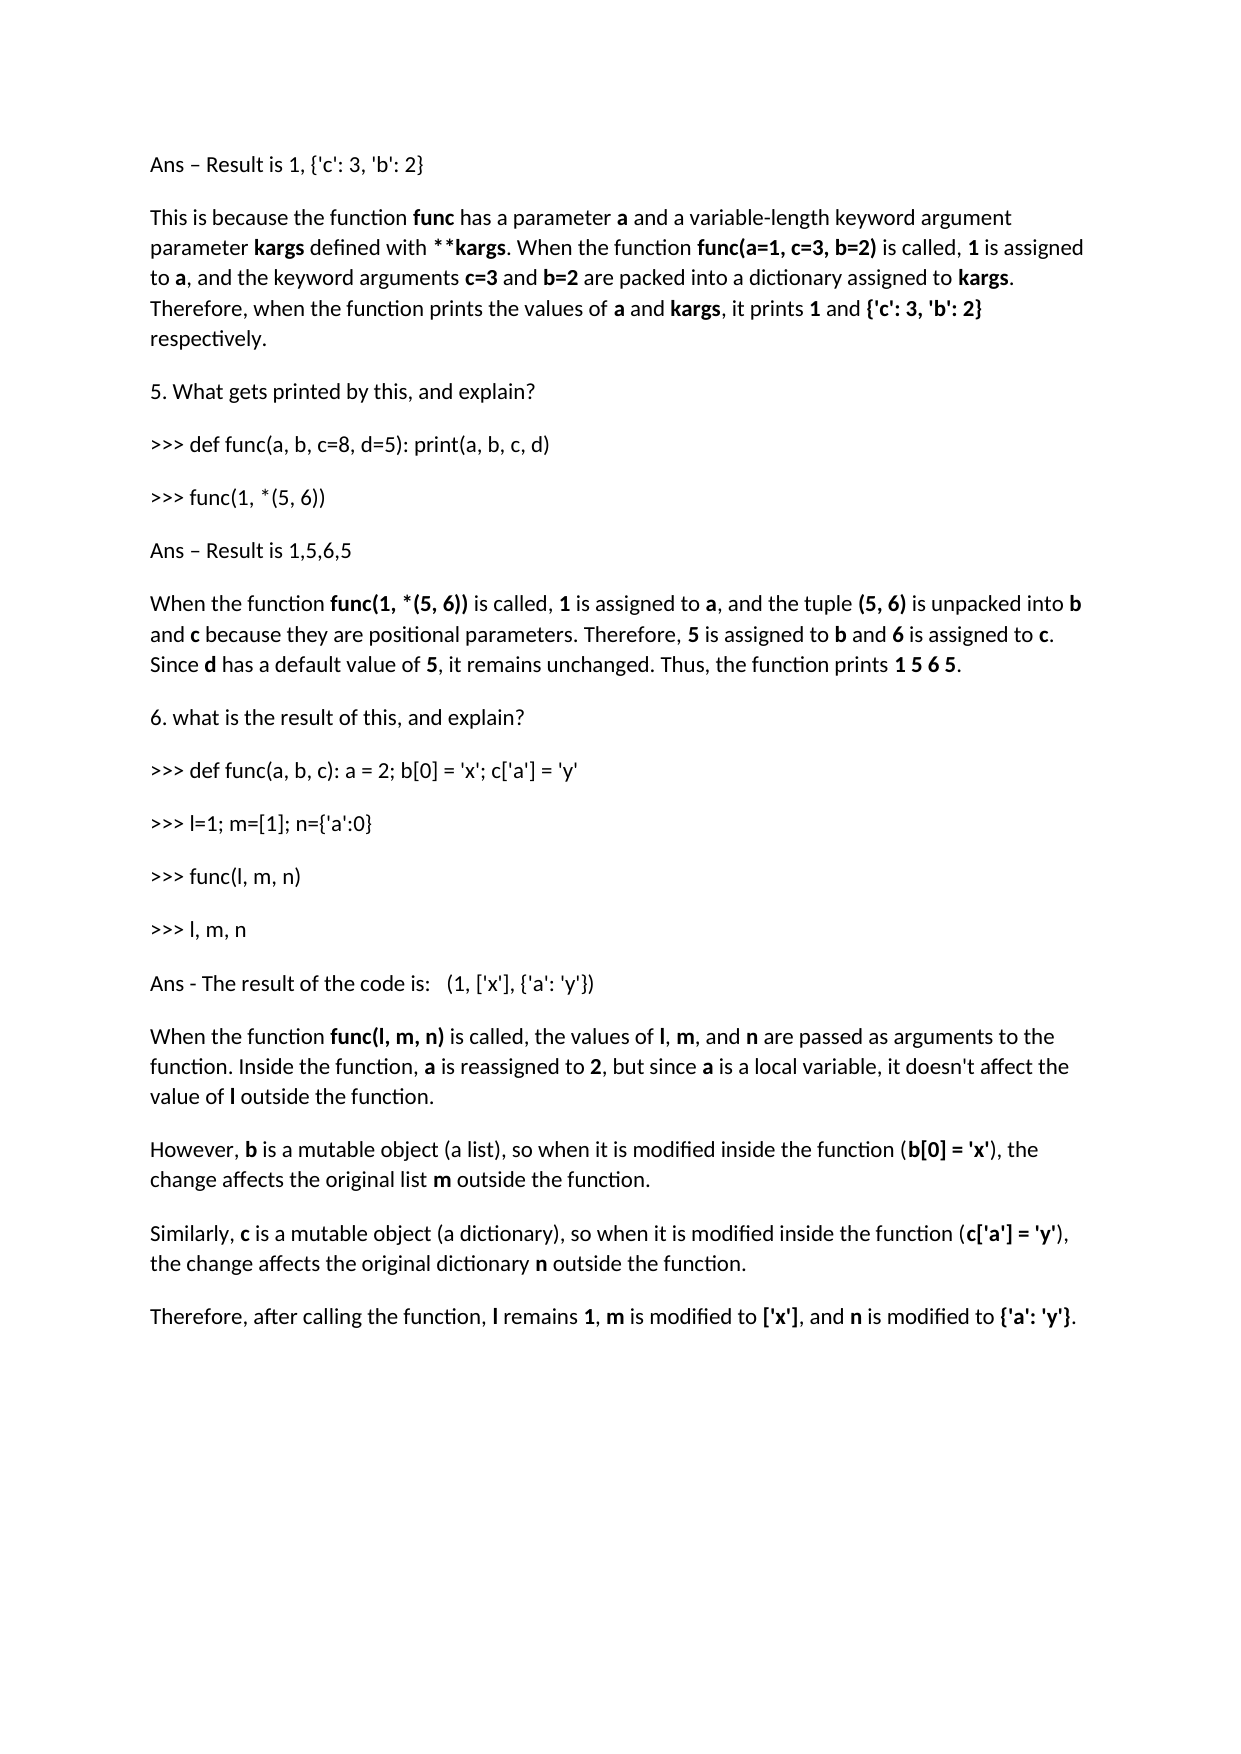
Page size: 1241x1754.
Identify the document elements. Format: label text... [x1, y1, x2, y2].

text >>> l, m, n [150, 916, 1090, 944]
text 6. what is the result of this, and explain? [150, 703, 1090, 731]
text When the function func(1, *(5, 6)) is called, 1 is assigned to a, and the tuple (5, 6) is unpacked into b and c because they are positional parameters. Therefore, 5 is assigned to b and 6 is assigned to c. Since d has a default value of 5, it remains unchanged. Thus, the function prints 1 5 6 5. [150, 589, 1090, 678]
text When the function func(l, m, n) is called, the values of l, m, and n are passed as arguments to the function. Inside the function, a is reassigned to 2, but since a is a local variable, it doesn't affect the value of l outside the function. [150, 1022, 1090, 1110]
text Ans – Result is 1,5,6,5 [150, 536, 1090, 564]
text Therefore, after calling the function, l remains 1, m is modified to ['x'], and n is modified to {'a': 'y'}. [150, 1302, 1090, 1330]
text >>> func(1, *(5, 6)) [150, 483, 1090, 511]
text This is because the function func has a parameter a and a variable-length keyword argument parameter kargs defined with **kargs. When the function func(a=1, c=3, b=2) is called, 1 is assigned to a, and the keyword arguments c=3 and b=2 are packed into a dictionary assigned to kargs. Therefore, when the function prints the values of a and kargs, it prints 1 and {'c': 3, 'b': 2} respectively. [150, 203, 1090, 352]
text Similarly, c is a mutable object (a dictionary), so when it is modified inside the function (c['a'] = 'y'), the change affects the original dictionary n outside the function. [150, 1219, 1090, 1277]
text However, b is a mutable object (a list), so when it is modified inside the function (b[0] = 'x'), the change affects the original list m outside the function. [150, 1135, 1090, 1194]
text 5. What gets printed by this, and explain? [150, 377, 1090, 405]
text Ans - The result of the code is: (1, ['x'], {'a': 'y'}) [150, 969, 1090, 997]
text >>> l=1; m=[1]; n={'a':0} [150, 809, 1090, 837]
text Ans – Result is 1, {'c': 3, 'b': 2} [150, 150, 1090, 178]
text >>> def func(a, b, c=8, d=5): print(a, b, c, d) [150, 430, 1090, 458]
text >>> def func(a, b, c): a = 2; b[0] = 'x'; c['a'] = 'y' [150, 756, 1090, 784]
text >>> func(l, m, n) [150, 862, 1090, 891]
